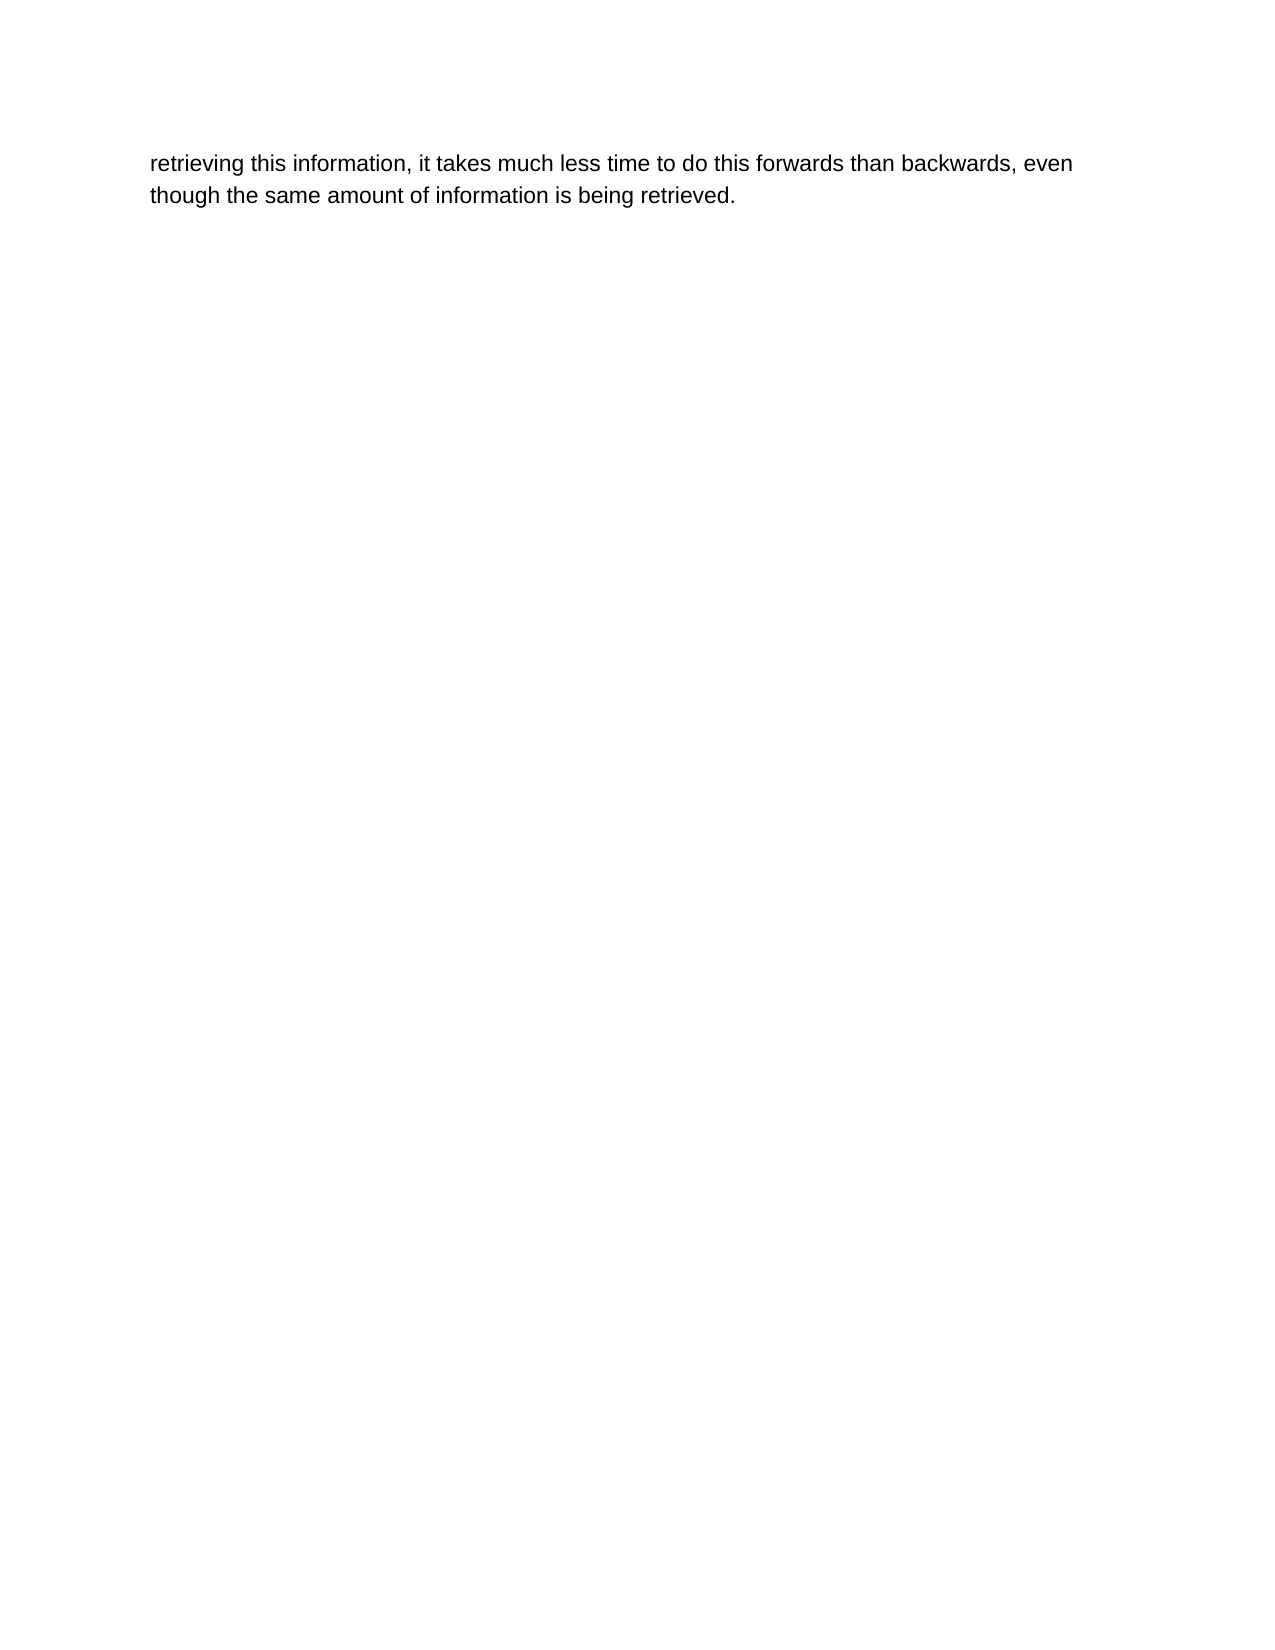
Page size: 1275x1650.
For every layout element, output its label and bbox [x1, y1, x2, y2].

text [150, 150, 1125, 208]
